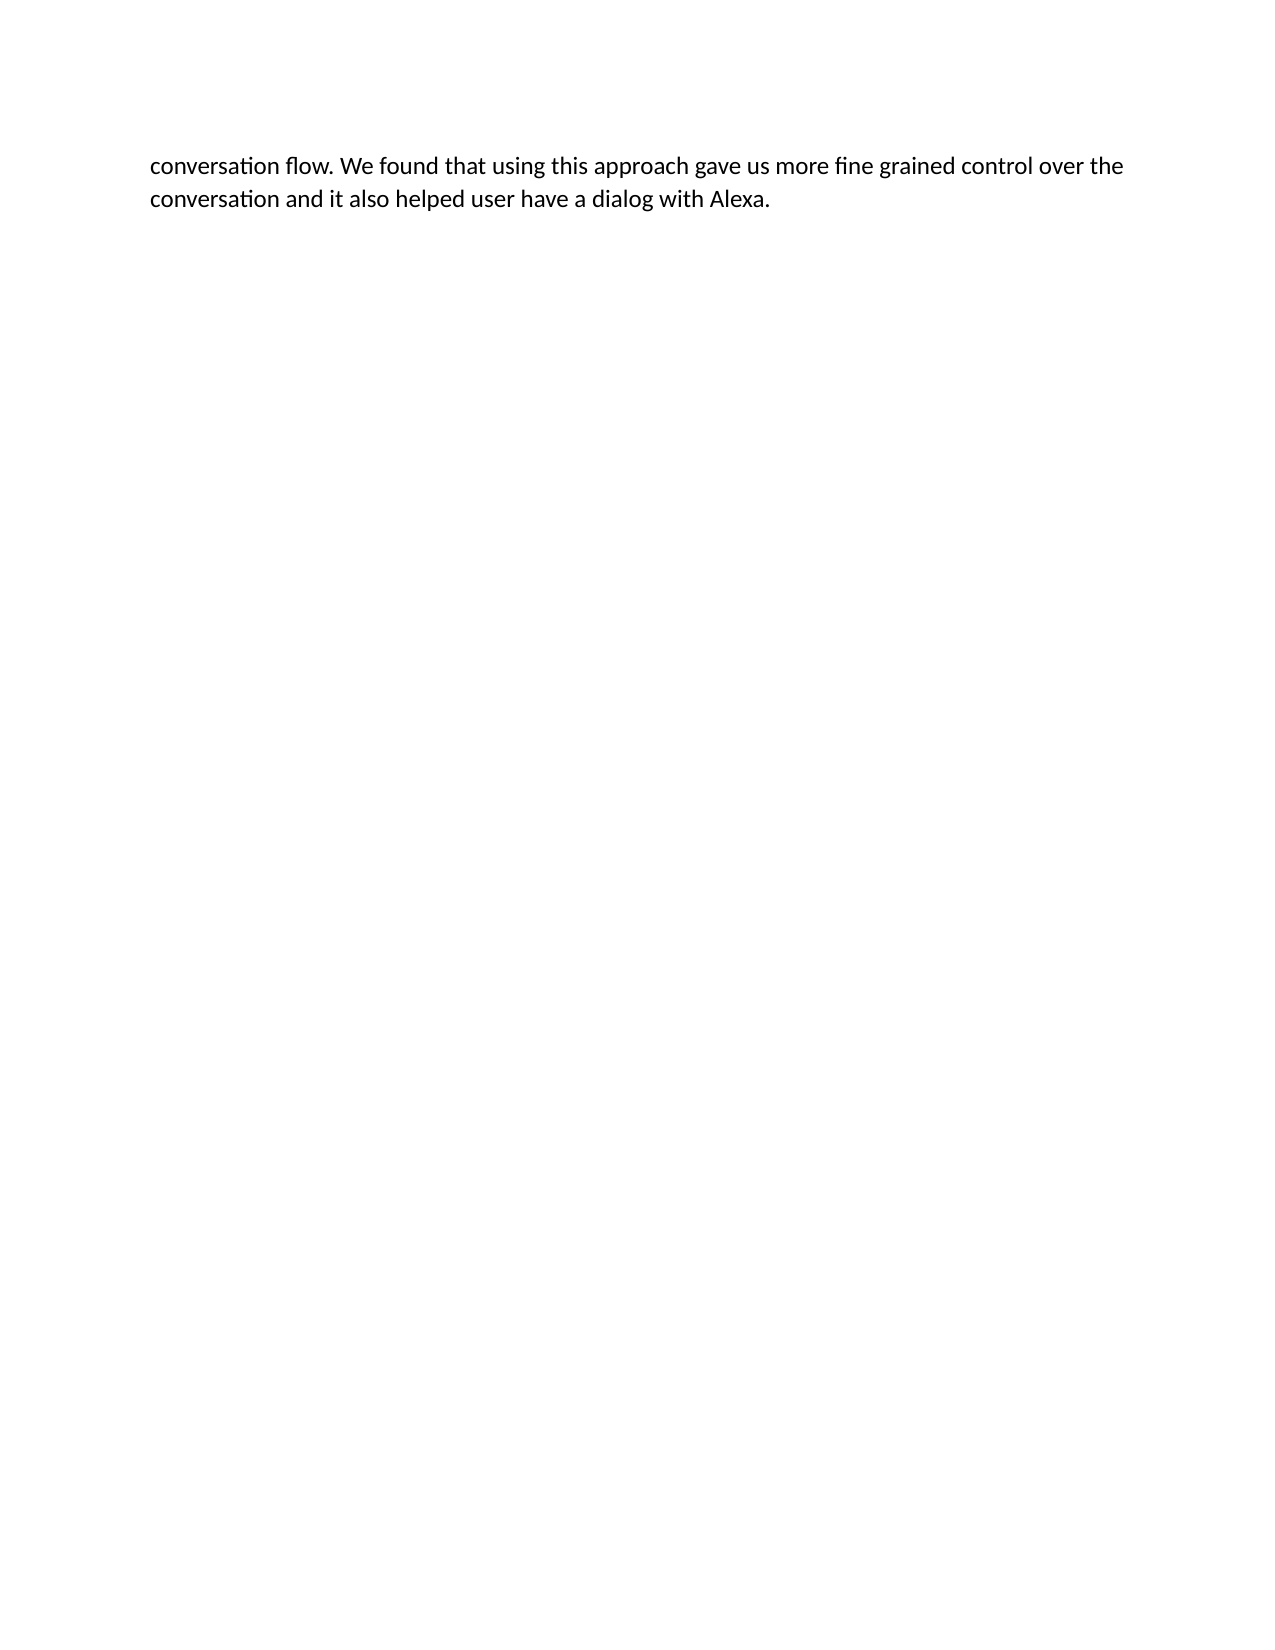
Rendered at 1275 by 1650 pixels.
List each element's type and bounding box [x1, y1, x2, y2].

text [150, 150, 1125, 213]
